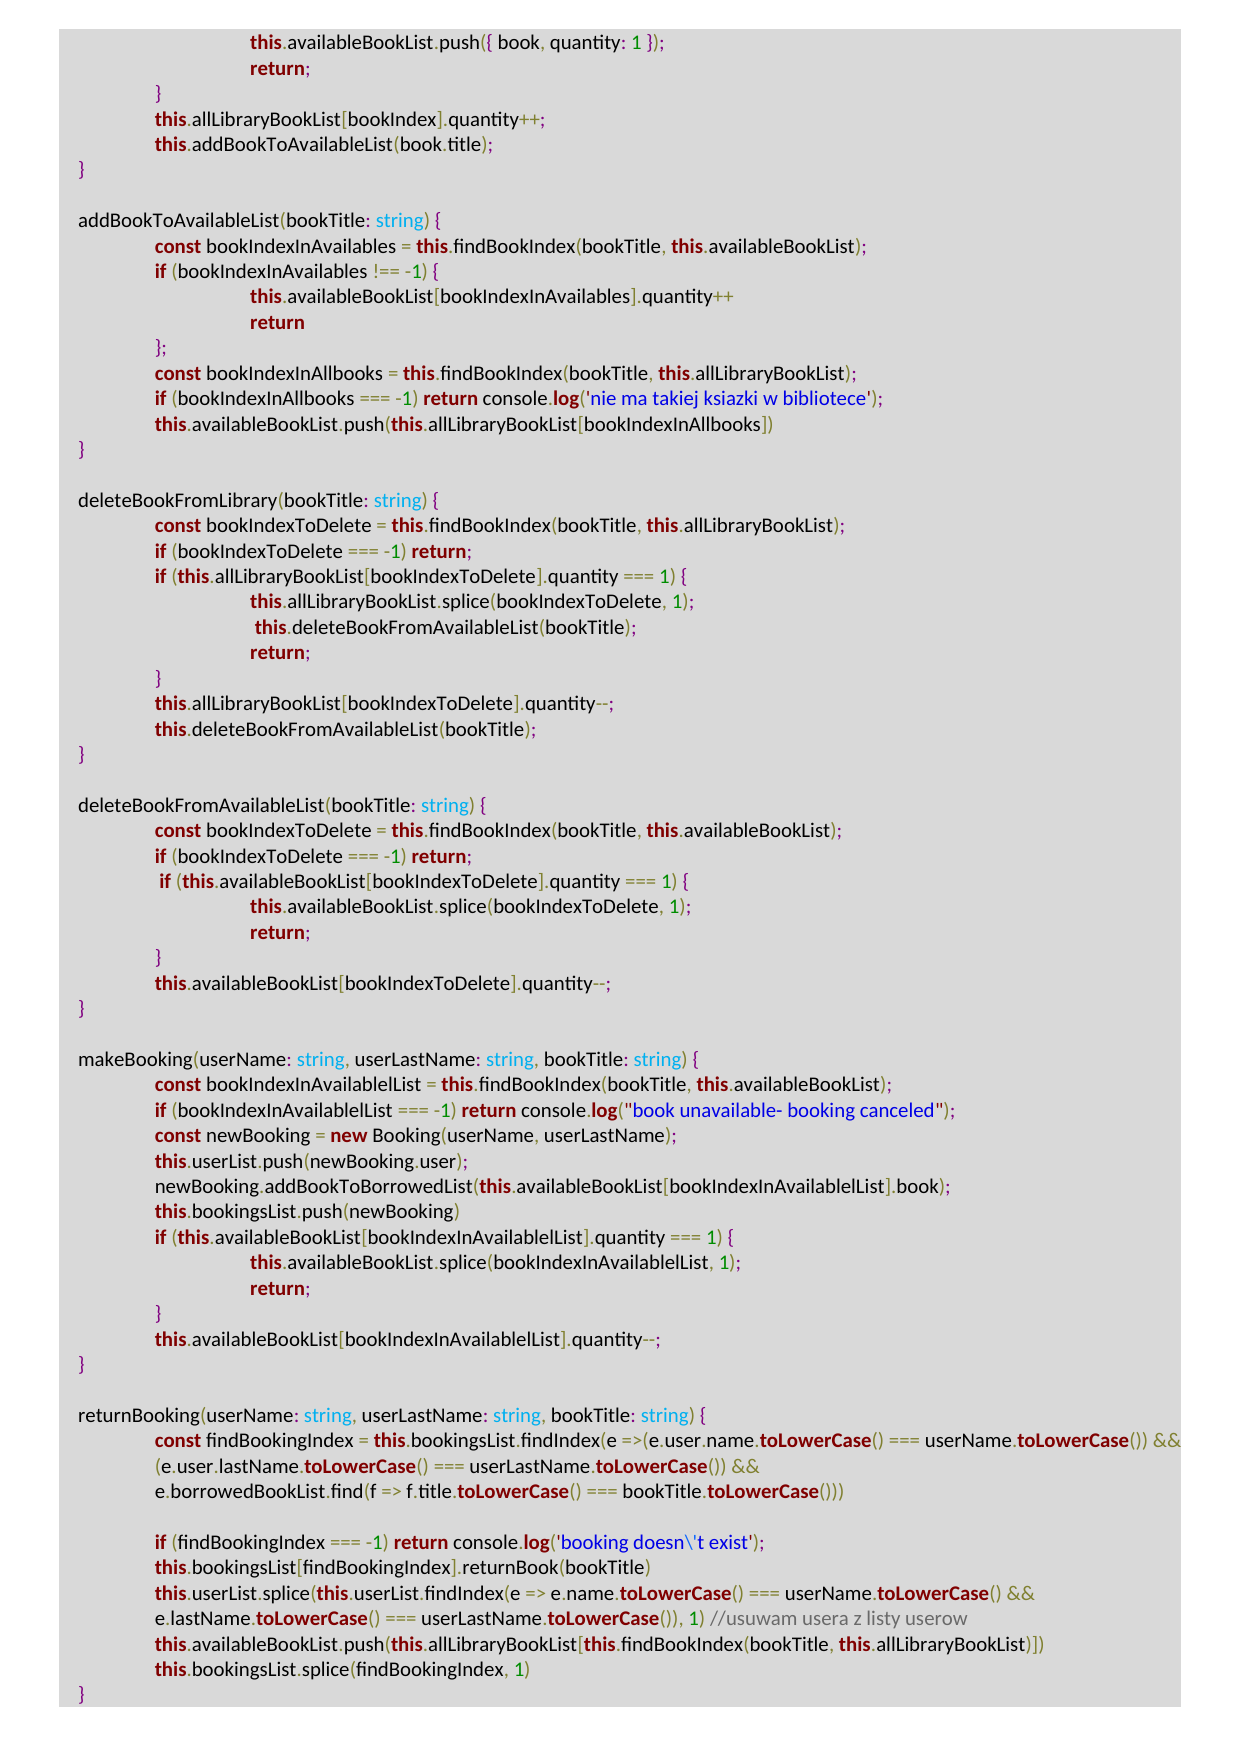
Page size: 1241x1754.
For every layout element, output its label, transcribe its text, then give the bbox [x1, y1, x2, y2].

text return; [59, 919, 1181, 944]
text this.availableBookList.push(this.allLibraryBookList[bookIndexInAllbooks]) [59, 411, 1181, 436]
text } [59, 944, 1181, 970]
text if (bookIndexToDelete === -1) return; [59, 843, 1181, 868]
text newBooking.addBookToBorrowedList(this.availableBookList[bookIndexInAvailablelList].book); [59, 1173, 1181, 1199]
text return; [59, 55, 1181, 80]
text this.deleteBookFromAvailableList(bookTitle); [59, 614, 1181, 639]
text this.bookingsList.splice(findBookingIndex, 1) [59, 1656, 1181, 1682]
text this.bookingsList.push(newBooking) [59, 1199, 1181, 1224]
text if (this.availableBookList[bookIndexInAvailablelList].quantity === 1) { [59, 1224, 1181, 1249]
text } [59, 157, 1181, 182]
text this.availableBookList.push({ book, quantity: 1 }); [59, 29, 1181, 55]
text this.bookingsList[findBookingIndex].returnBook(bookTitle) [59, 1554, 1181, 1580]
text if (bookIndexInAvailablelList === -1) return console.log("book unavailable- booking canceled"); [59, 1097, 1181, 1122]
text } [59, 436, 1181, 462]
text const bookIndexToDelete = this.findBookIndex(bookTitle, this.allLibraryBookList); [59, 512, 1181, 538]
text if (bookIndexInAvailables !== -1) { [59, 258, 1181, 284]
text this.addBookToAvailableList(book.title); [59, 131, 1181, 157]
text this.availableBookList[bookIndexInAvailables].quantity++ [59, 284, 1181, 309]
text } [59, 1682, 1181, 1707]
text deleteBookFromAvailableList(bookTitle: string) { [59, 792, 1181, 817]
text const bookIndexInAvailablelList = this.findBookIndex(bookTitle, this.availableBookList); [59, 1072, 1181, 1097]
text e.lastName.toLowerCase() === userLastName.toLowerCase()), 1) //usuwam usera z listy userow [59, 1605, 1181, 1631]
text if (bookIndexToDelete === -1) return; [59, 538, 1181, 563]
text if (this.allLibraryBookList[bookIndexToDelete].quantity === 1) { [59, 563, 1181, 589]
text this.allLibraryBookList.splice(bookIndexToDelete, 1); [59, 589, 1181, 614]
text if (findBookingIndex === -1) return console.log('booking doesn\'t exist'); [59, 1529, 1181, 1554]
text const newBooking = new Booking(userName, userLastName); [59, 1122, 1181, 1148]
text this.availableBookList.splice(bookIndexInAvailablelList, 1); [59, 1249, 1181, 1275]
text makeBooking(userName: string, userLastName: string, bookTitle: string) { [59, 1046, 1181, 1072]
text this.availableBookList[bookIndexInAvailablelList].quantity--; [59, 1326, 1181, 1351]
text } [59, 995, 1181, 1021]
text returnBooking(userName: string, userLastName: string, bookTitle: string) { [59, 1402, 1181, 1427]
text this.userList.splice(this.userList.findIndex(e => e.name.toLowerCase() === userName.toLowerCase() && [59, 1580, 1181, 1605]
text } [59, 80, 1181, 106]
text this.deleteBookFromAvailableList(bookTitle); [59, 716, 1181, 741]
text const findBookingIndex = this.bookingsList.findIndex(e =>(e.user.name.toLowerCase() === userName.toLowerCase()) && [59, 1427, 1181, 1453]
text return [59, 309, 1181, 334]
text return; [59, 639, 1181, 665]
text } [59, 1351, 1181, 1377]
text const bookIndexToDelete = this.findBookIndex(bookTitle, this.availableBookList); [59, 817, 1181, 843]
text }; [59, 334, 1181, 360]
text const bookIndexInAvailables = this.findBookIndex(bookTitle, this.availableBookList); [59, 233, 1181, 258]
text (e.user.lastName.toLowerCase() === userLastName.toLowerCase()) && [59, 1453, 1181, 1478]
text return; [59, 1275, 1181, 1300]
text this.userList.push(newBooking.user); [59, 1148, 1181, 1173]
text if (bookIndexInAllbooks === -1) return console.log('nie ma takiej ksiazki w bibliotece'); [59, 385, 1181, 411]
text } [59, 741, 1181, 767]
text this.allLibraryBookList[bookIndexToDelete].quantity--; [59, 690, 1181, 716]
text e.borrowedBookList.find(f => f.title.toLowerCase() === bookTitle.toLowerCase())) [59, 1478, 1181, 1504]
text this.availableBookList.splice(bookIndexToDelete, 1); [59, 894, 1181, 919]
text addBookToAvailableList(bookTitle: string) { [59, 207, 1181, 233]
text if (this.availableBookList[bookIndexToDelete].quantity === 1) { [59, 868, 1181, 894]
text } [59, 1300, 1181, 1326]
text } [59, 665, 1181, 690]
text deleteBookFromLibrary(bookTitle: string) { [59, 487, 1181, 512]
text this.allLibraryBookList[bookIndex].quantity++; [59, 106, 1181, 131]
text const bookIndexInAllbooks = this.findBookIndex(bookTitle, this.allLibraryBookList); [59, 360, 1181, 385]
text this.availableBookList[bookIndexToDelete].quantity--; [59, 970, 1181, 995]
text this.availableBookList.push(this.allLibraryBookList[this.findBookIndex(bookTitle, this.allLibraryBookList)]) [59, 1631, 1181, 1656]
